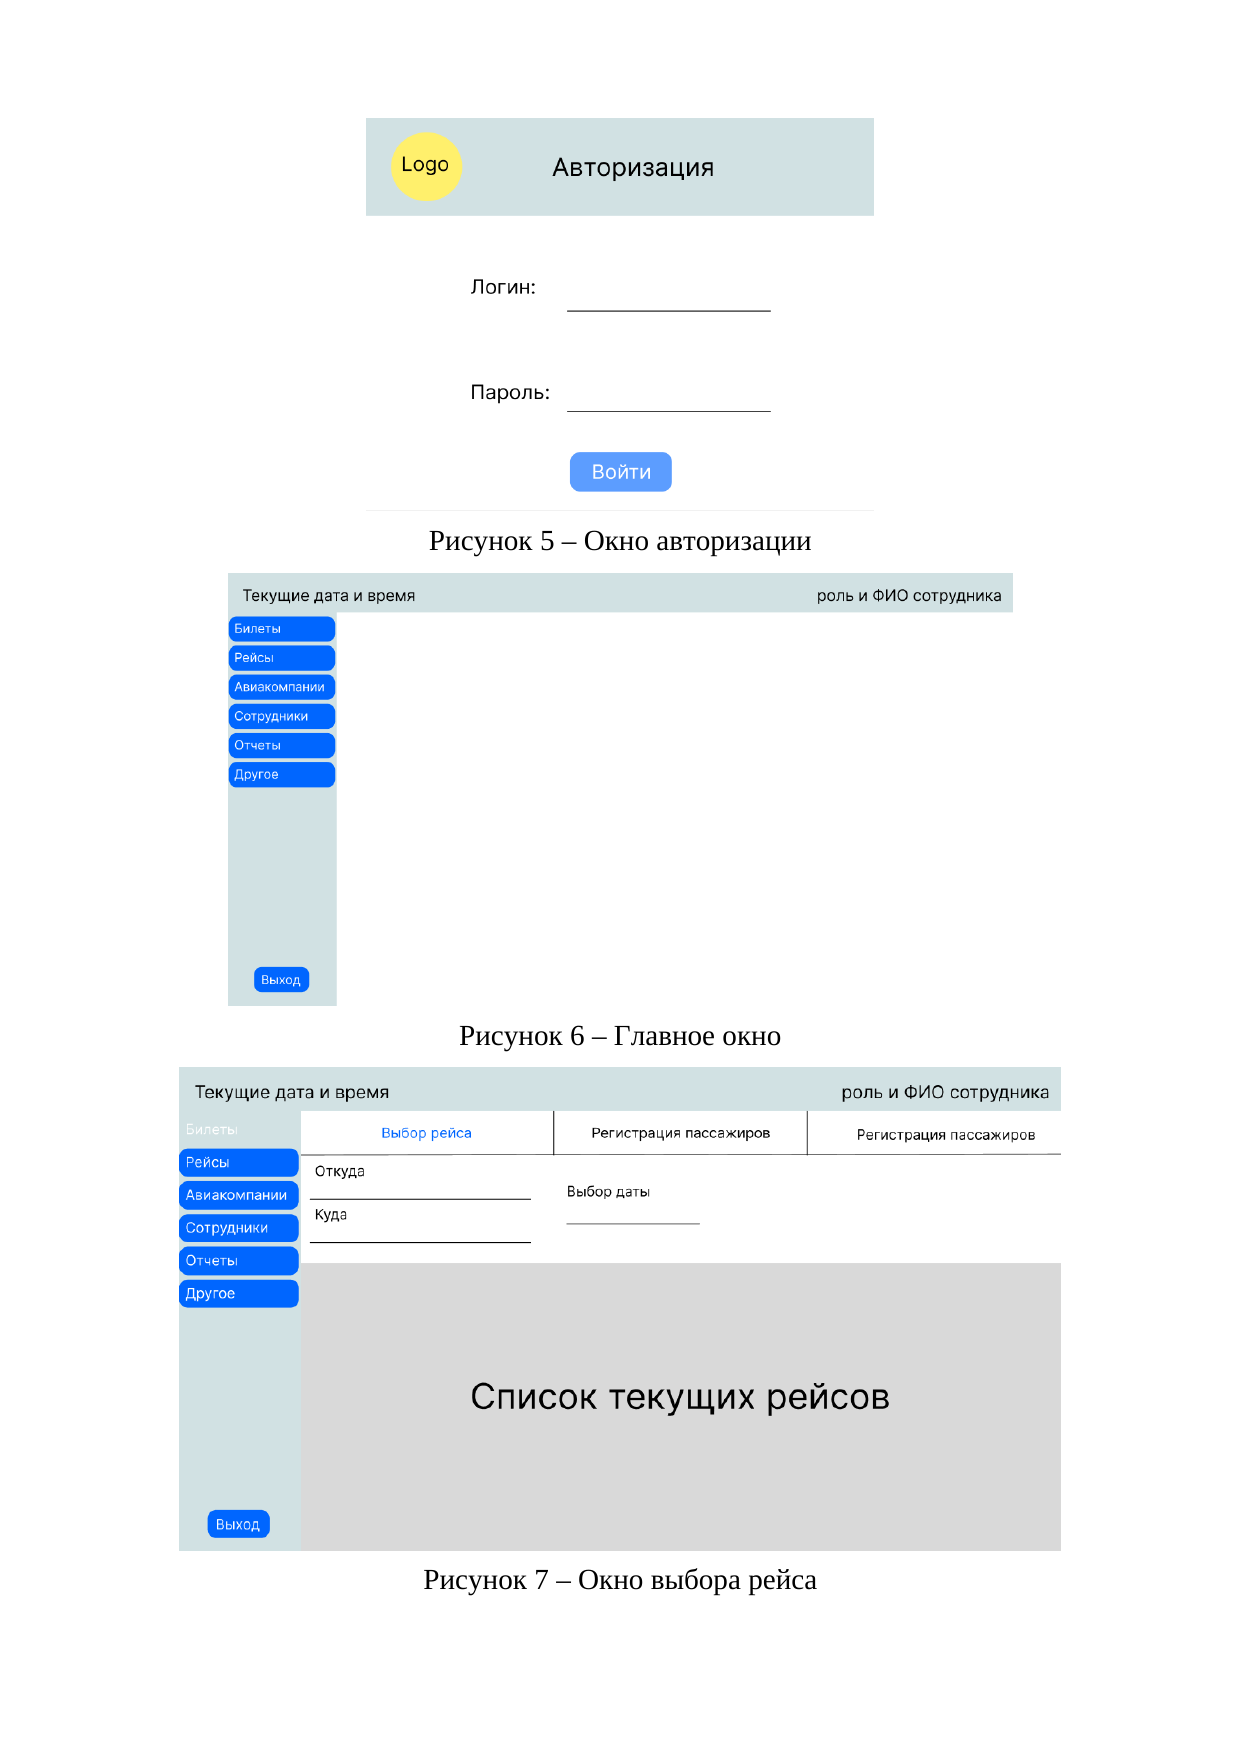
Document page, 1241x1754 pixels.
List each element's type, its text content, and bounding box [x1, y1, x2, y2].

text Рисунок 6 – Главное окно [118, 1018, 1122, 1051]
picture [228, 573, 1013, 1006]
text Рисунок 5 – Окно авторизации [118, 523, 1122, 557]
text Рисунок 7 – Окно выбора рейса [118, 1562, 1122, 1596]
picture [179, 1067, 1061, 1551]
picture [366, 118, 874, 511]
